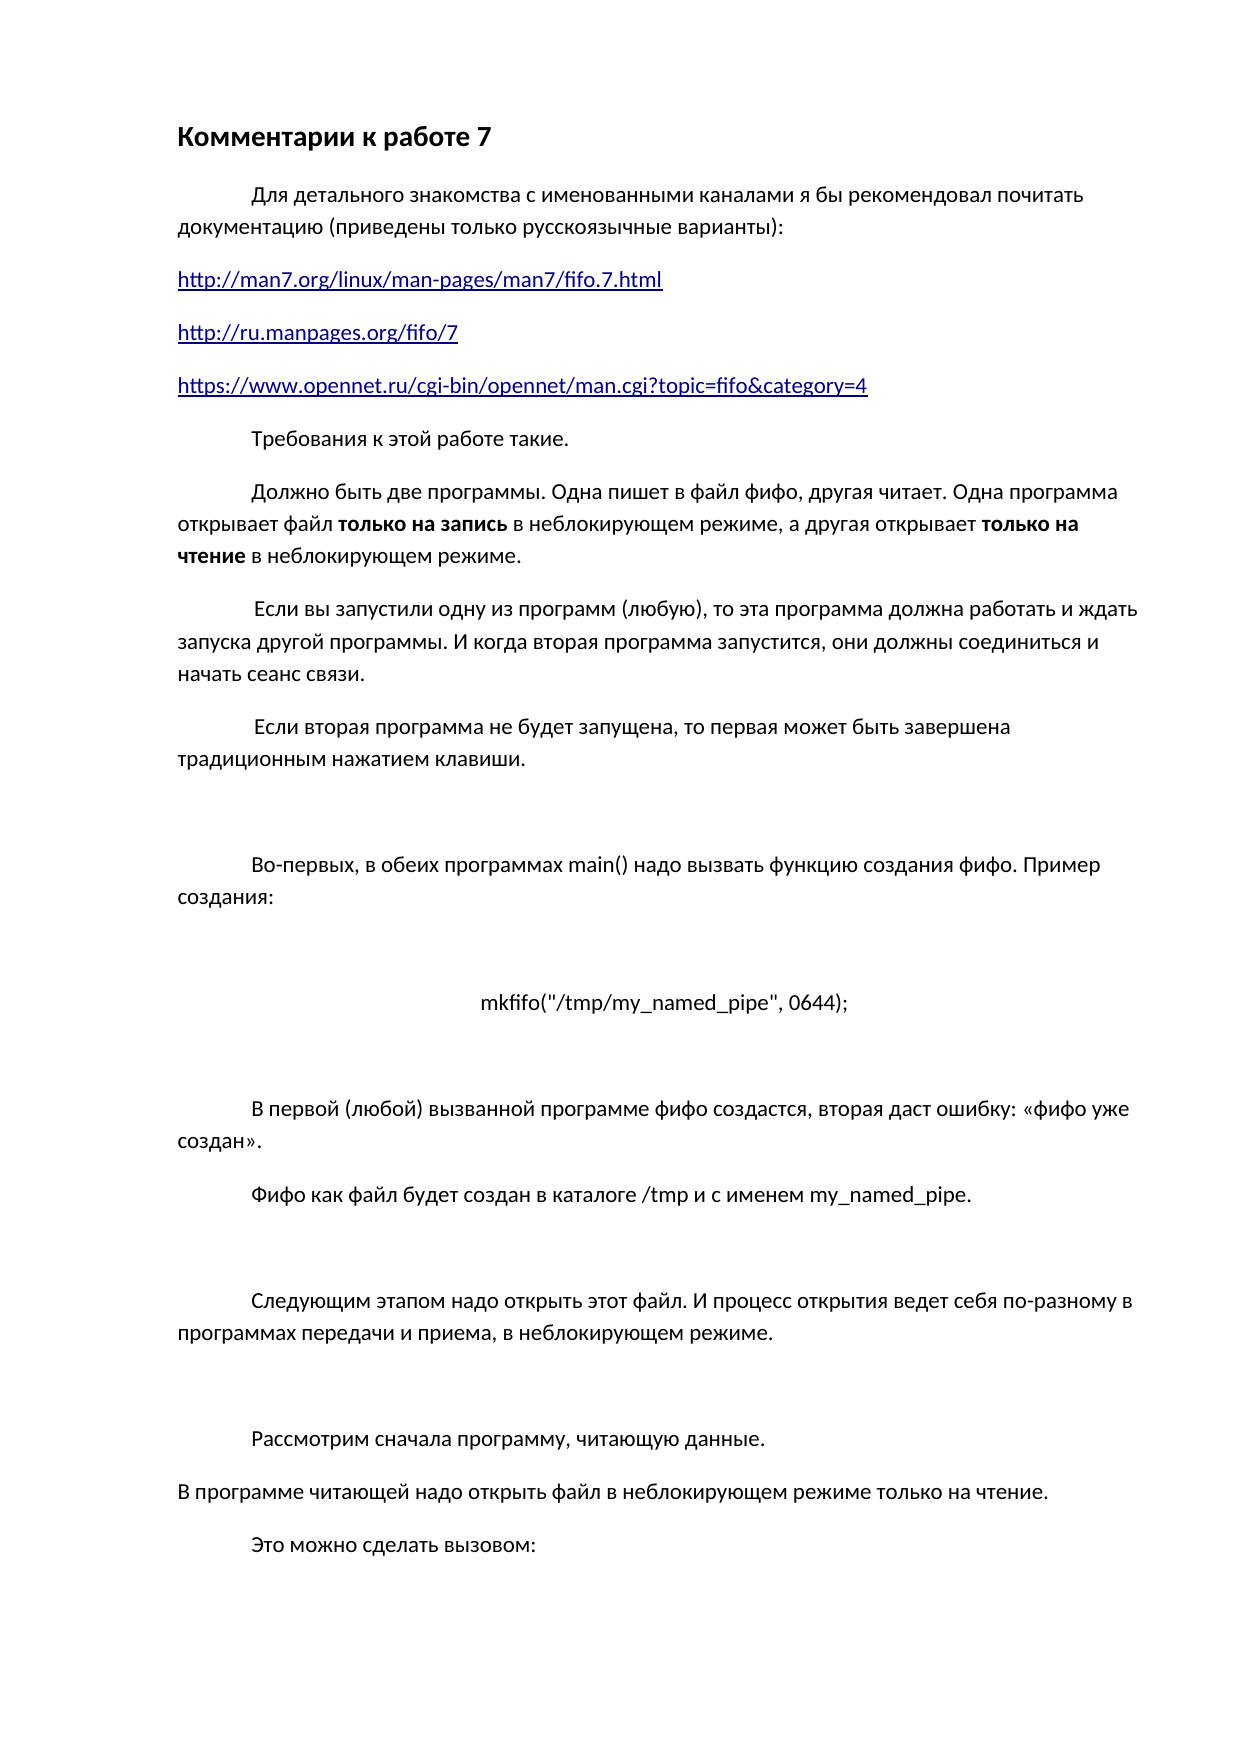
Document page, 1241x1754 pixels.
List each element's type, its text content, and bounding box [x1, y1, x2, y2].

text https://www.opennet.ru/cgi-bin/opennet/man.cgi?topic=fifo&category=4 [177, 371, 1152, 399]
text Если вы запустили одну из программ (любую), то эта программа должна работать и ждать запуска другой программы. И когда вторая программа запустится, они должны соединиться и начать сеанс связи. [177, 594, 1152, 687]
text В программе читающей надо открыть файл в неблокирующем режиме только на чтение. [177, 1477, 1152, 1505]
text В первой (любой) вызванной программе фифо создастся, вторая даст ошибку: «фифо уже создан». [177, 1094, 1152, 1155]
text Если вторая программа не будет запущена, то первая может быть завершена традиционным нажатием клавиши. [177, 712, 1152, 772]
text Фифо как файл будет создан в каталоге /tmp и с именем my_named_pipe. [177, 1180, 1152, 1208]
text Требования к этой работе такие. [177, 424, 1152, 452]
text Для детального знакомства с именованными каналами я бы рекомендовал почитать документацию (приведены только русскоязычные варианты): [177, 180, 1152, 240]
text Следующим этапом надо открыть этот файл. И процесс открытия ведет себя по-разному в программах передачи и приема, в неблокирующем режиме. [177, 1286, 1152, 1346]
text Во-первых, в обеих программах main() надо вызвать функцию создания фифо. Пример создания: [177, 850, 1152, 910]
text Рассмотрим сначала программу, читающую данные. [177, 1424, 1152, 1452]
text Должно быть две программы. Одна пишет в файл фифо, другая читает. Одна программа открывает файл только на запись в неблокирующем режиме, а другая открывает только на чтение в неблокирующем режиме. [177, 477, 1152, 569]
text Комментарии к работе 7 [177, 118, 1152, 154]
text http://ru.manpages.org/fifo/7 [177, 318, 1152, 346]
text mkfifo("/tmp/my_named_pipe", 0644); [177, 988, 1152, 1016]
text http://man7.org/linux/man-pages/man7/fifo.7.html [177, 265, 1152, 293]
text Это можно сделать вызовом: [177, 1530, 1152, 1558]
